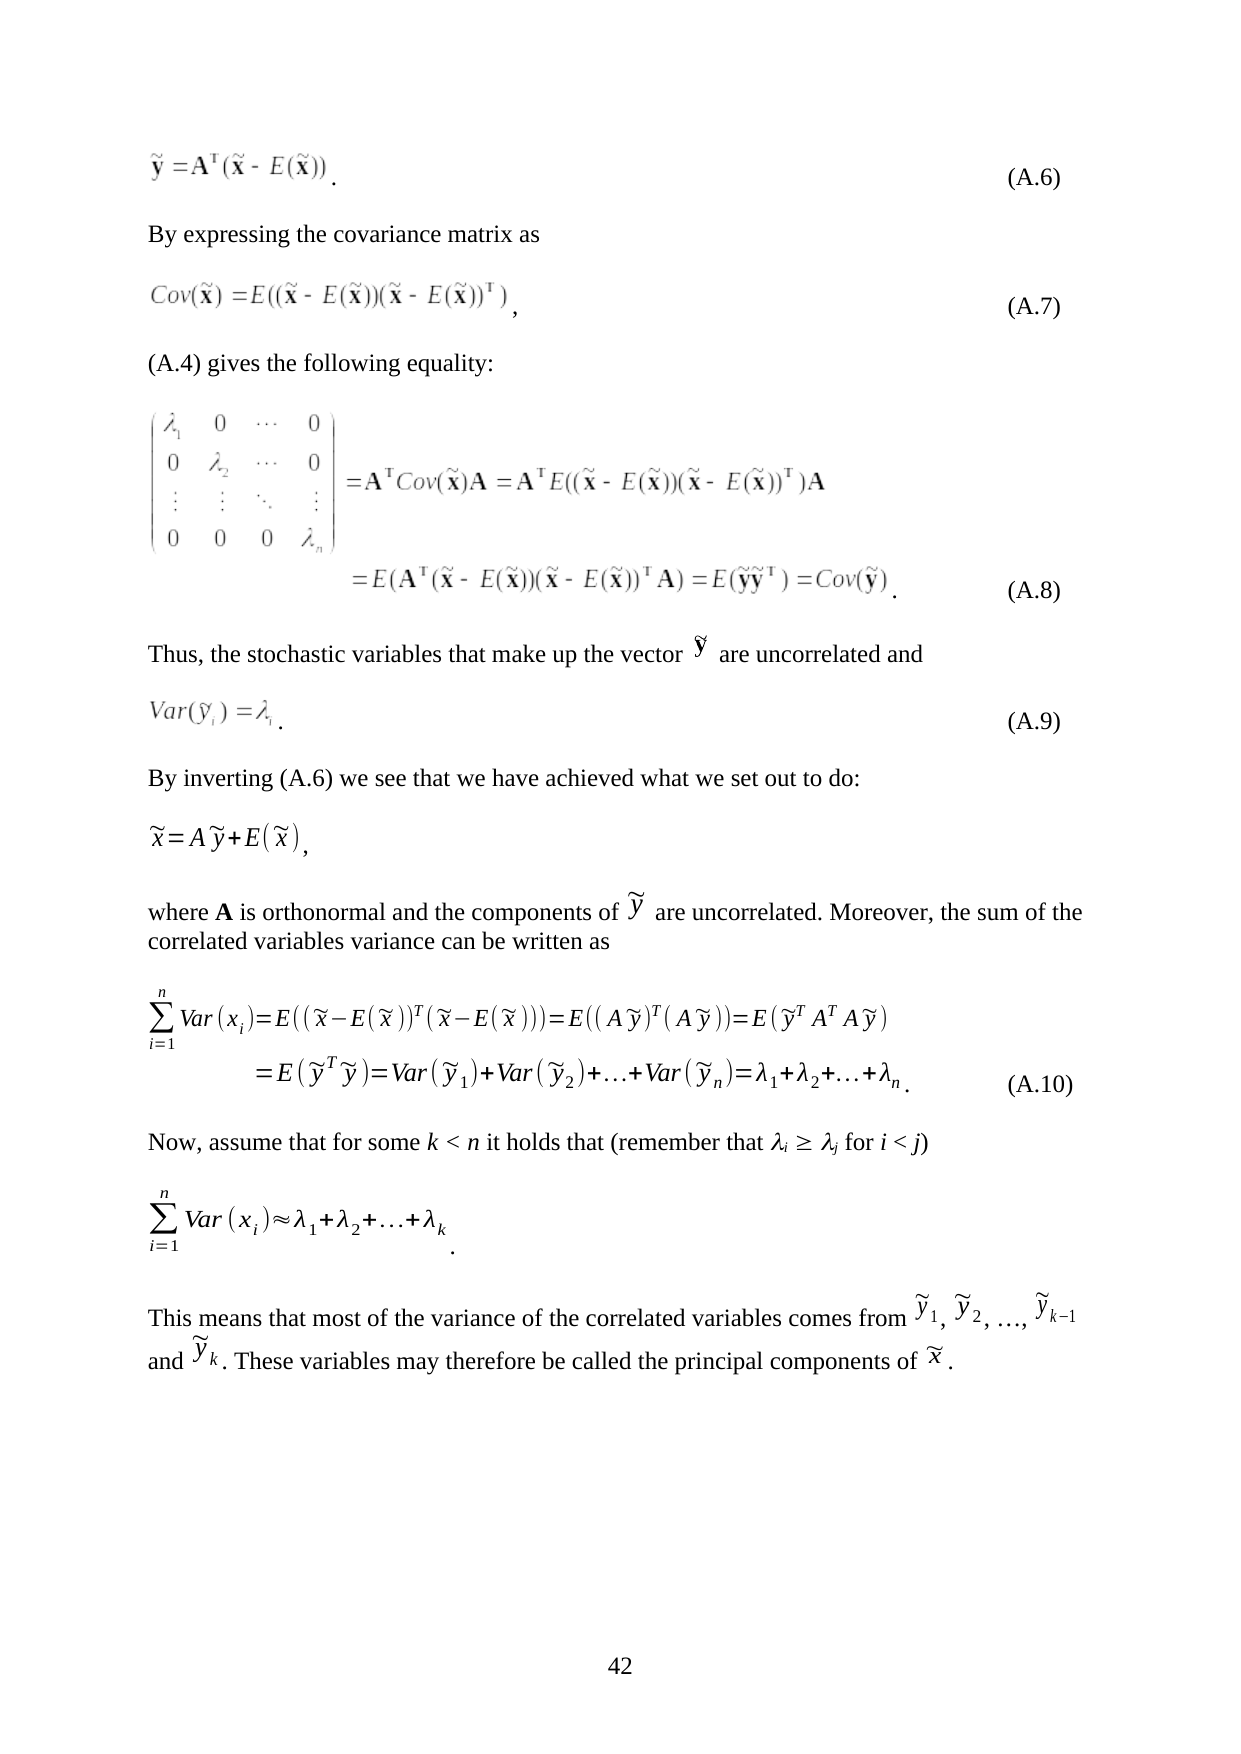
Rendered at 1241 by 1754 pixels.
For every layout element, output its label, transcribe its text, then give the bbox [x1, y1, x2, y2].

text (A.4) gives the following equality: [148, 348, 1092, 377]
text Now, assume that for some k < n it holds that (remember that i j for i < j) [148, 1127, 1092, 1156]
text . (A.10) [148, 1054, 1092, 1098]
text . [148, 1184, 1092, 1260]
text Thus, the stochastic variables that make up the vector are uncorrelated and [148, 632, 1092, 667]
text By expressing the covariance matrix as [148, 219, 1092, 248]
text . (A.6) [148, 148, 1092, 191]
text , (A.7) [148, 277, 1092, 320]
text This means that most of the variance of the correlated variables comes from , , …, and . These variables may therefore be called the principal components of . [148, 1289, 1092, 1375]
text , [148, 821, 1092, 859]
text By inverting (A.6) we see that we have achieved what we set out to do: [148, 763, 1092, 792]
text where A is orthonormal and the components of are uncorrelated. Moreover, the sum of the correlated variables variance can be written as [148, 888, 1092, 955]
text . (A.9) [148, 696, 1092, 734]
text . (A.8) [148, 561, 1092, 604]
